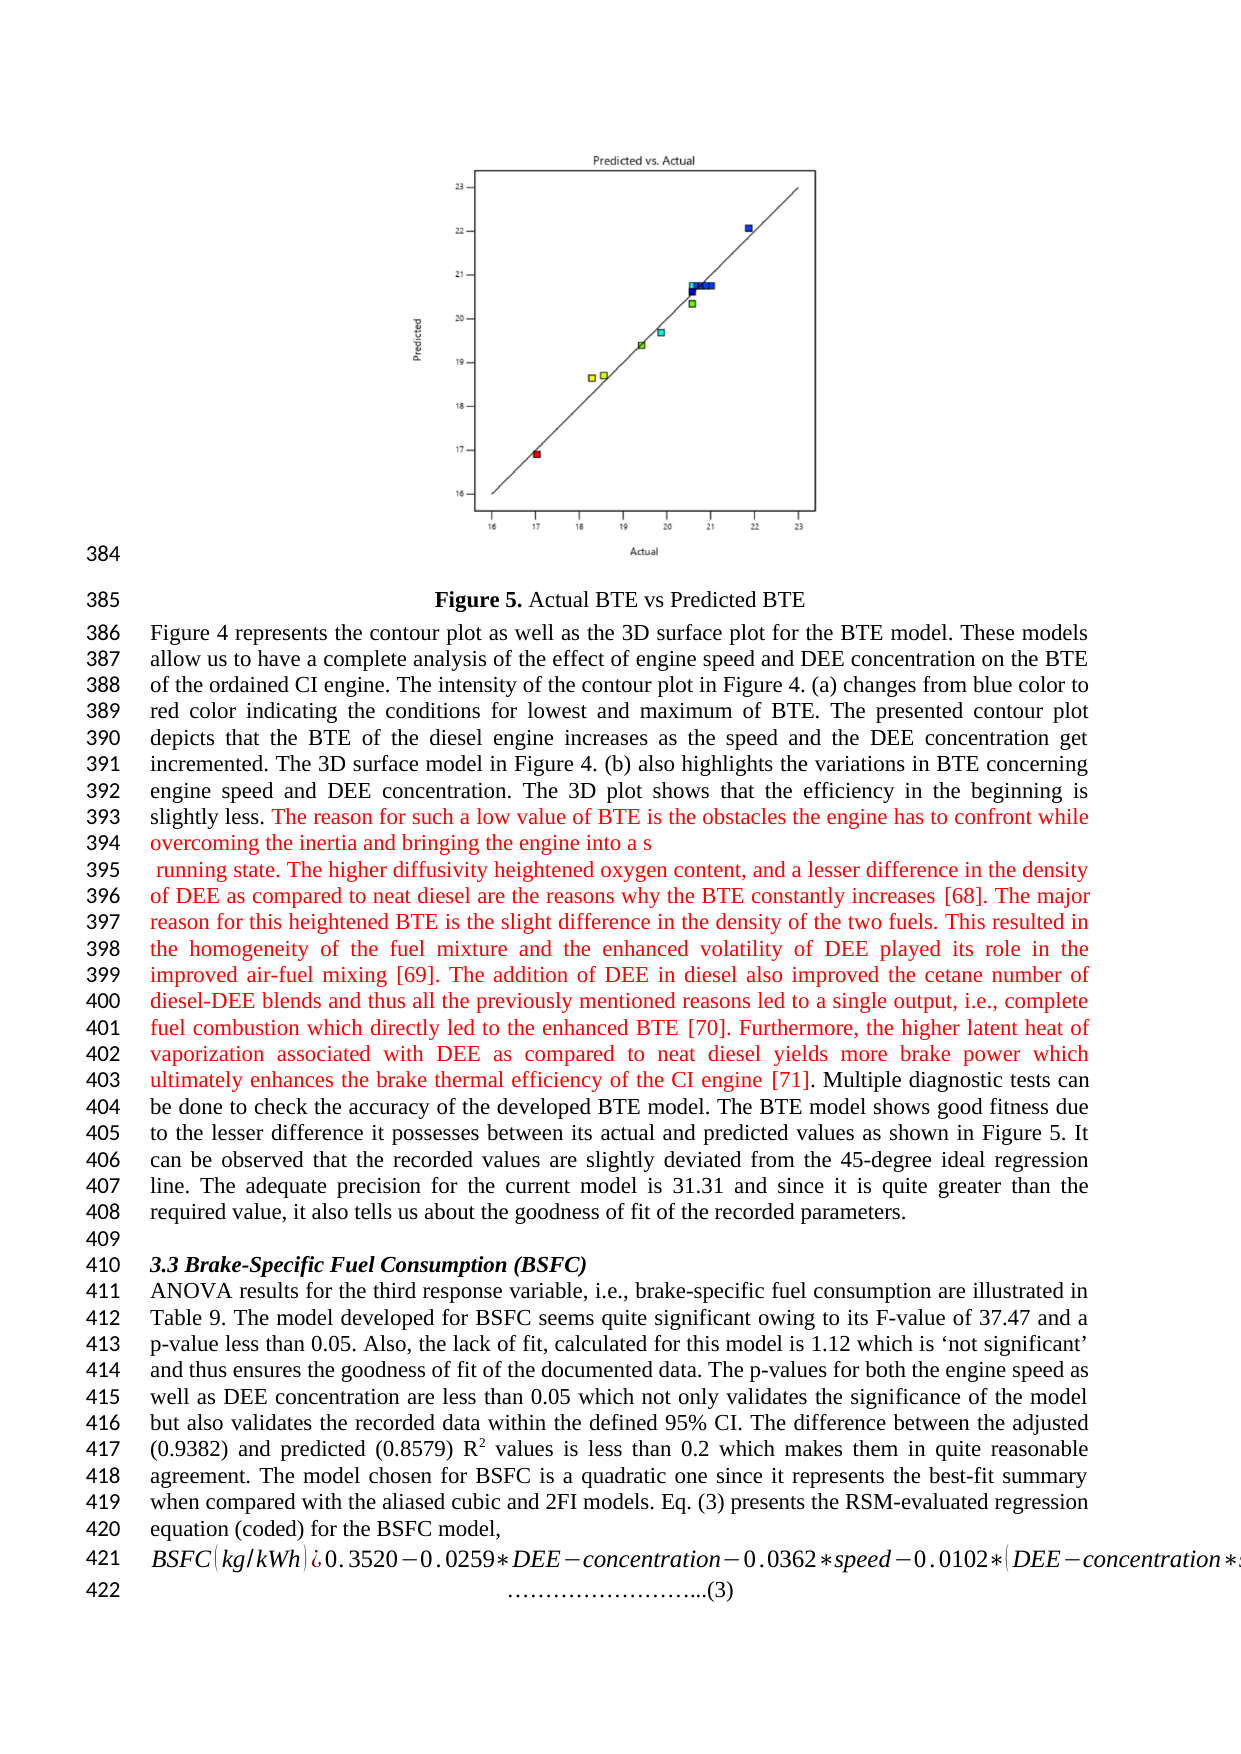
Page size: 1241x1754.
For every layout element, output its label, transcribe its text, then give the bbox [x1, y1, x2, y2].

text ANOVA results for the third response variable, i.e., brake-specific fuel consumption are illustrated in Table 9. The model developed for BSFC seems quite significant owing to its F-value of 37.47 and a p-value less than 0.05. Also, the lack of fit, calculated for this model is 1.12 which is ‘not significant’ and thus ensures the goodness of fit of the documented data. The p-values for both the engine speed as well as DEE concentration are less than 0.05 which not only validates the significance of the model but also validates the recorded data within the defined 95% CI. The difference between the adjusted (0.9382) and predicted (0.8579) R2 values is less than 0.2 which makes them in quite reasonable agreement. The model chosen for BSFC is a quadratic one since it represents the best-fit summary when compared with the aliased cubic and 2FI models. Eq. (3) presents the RSM-evaluated regression equation (coded) for the BSFC model, [150, 1277, 1090, 1541]
text Figure 4 represents the contour plot as well as the 3D surface plot for the BTE model. These models allow us to have a complete analysis of the effect of engine speed and DEE concentration on the BTE of the ordained CI engine. The intensity of the contour plot in Figure 4. (a) changes from blue color to red color indicating the conditions for lowest and maximum of BTE. The presented contour plot depicts that the BTE of the diesel engine increases as the speed and the DEE concentration get incremented. The 3D surface model in Figure 4. (b) also highlights the variations in BTE concerning engine speed and DEE concentration. The 3D plot shows that the efficiency in the beginning is slightly less. The reason for such a low value of BTE is the obstacles the engine has to confront while overcoming the inertia and bringing the engine into a s [150, 618, 1090, 856]
picture [413, 150, 827, 561]
subtitle Figure 5. Actual BTE vs Predicted BTE [150, 586, 1090, 612]
text running state. The higher diffusivity heightened oxygen content, and a lesser difference in the density of DEE as compared to neat diesel are the reasons why the BTE constantly increases [68]. The major reason for this heightened BTE is the slight difference in the density of the two fuels. This resulted in the homogeneity of the fuel mixture and the enhanced volatility of DEE played its role in the improved air-fuel mixing [69]. The addition of DEE in diesel also improved the cetane number of diesel-DEE blends and thus all the previously mentioned reasons led to a single output, i.e., complete fuel combustion which directly led to the enhanced BTE [70]. Furthermore, the higher latent heat of vaporization associated with DEE as compared to neat diesel yields more brake power which ultimately enhances the brake thermal efficiency of the CI engine [71]. Multiple diagnostic tests can be done to check the accuracy of the developed BTE model. The BTE model shows good fitness due to the lesser difference it possesses between its actual and predicted values as shown in Figure 5. It can be observed that the recorded values are slightly deviated from the 45-degree ideal regression line. The adequate precision for the current model is 31.31 and since it is quite greater than the required value, it also tells us about the goodness of fit of the recorded parameters. [150, 856, 1090, 1225]
text ……………………...(3) [150, 1541, 1090, 1602]
text 3.3 Brake-Specific Fuel Consumption (BSFC) [150, 1251, 1090, 1277]
